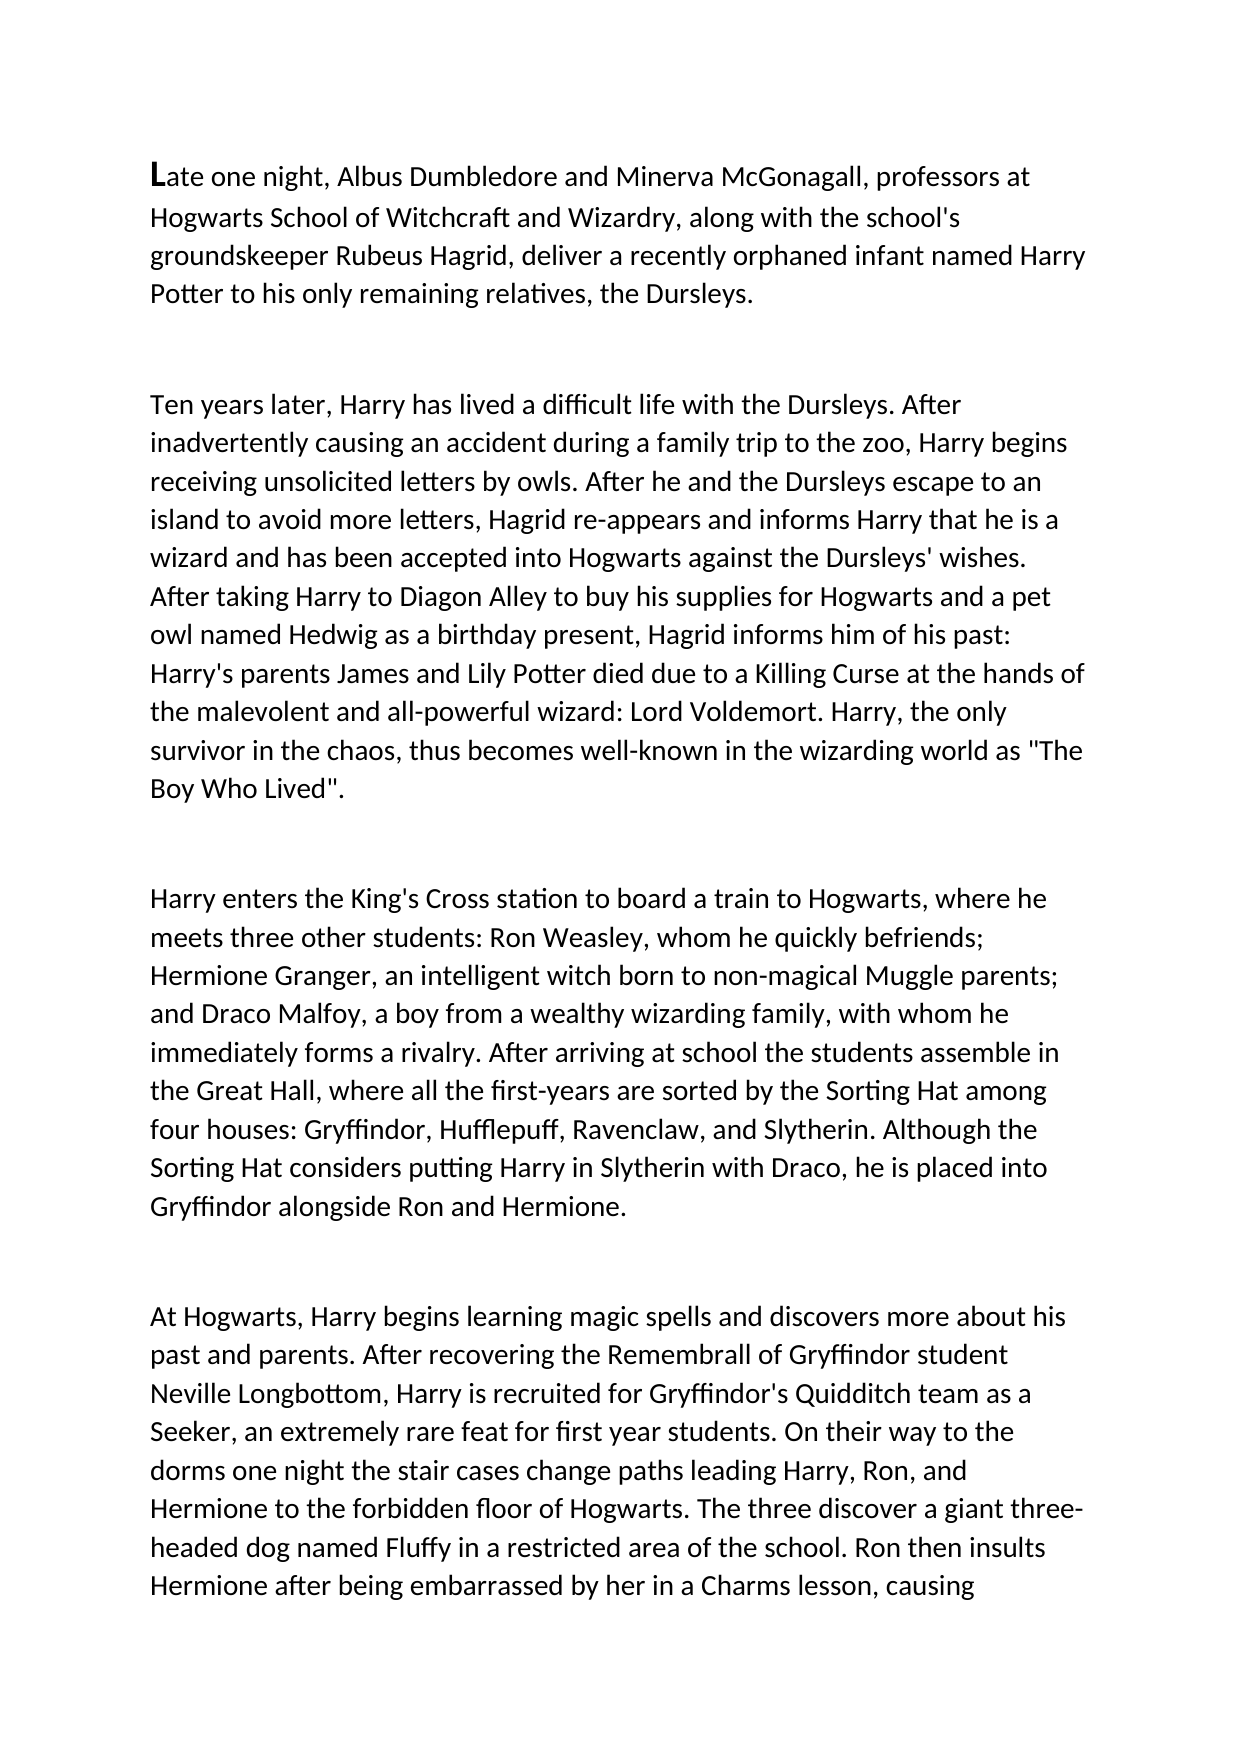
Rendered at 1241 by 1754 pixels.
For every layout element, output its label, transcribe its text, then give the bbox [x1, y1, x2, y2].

text Late one night, Albus Dumbledore and Minerva McGonagall, professors at Hogwarts School of Witchcraft and Wizardry, along with the school's groundskeeper Rubeus Hagrid, deliver a recently orphaned infant named Harry Potter to his only remaining relatives, the Dursleys. [150, 150, 1090, 311]
text Harry enters the King's Cross station to board a train to Hogwarts, where he meets three other students: Ron Weasley, whom he quickly befriends; Hermione Granger, an intelligent witch born to non-magical Muggle parents; and Draco Malfoy, a boy from a wealthy wizarding family, with whom he immediately forms a rivalry. After arriving at school the students assemble in the Great Hall, where all the first-years are sorted by the Sorting Hat among four houses: Gryffindor, Hufflepuff, Ravenclaw, and Slytherin. Although the Sorting Hat considers putting Harry in Slytherin with Draco, he is placed into Gryffindor alongside Ron and Hermione. [150, 880, 1090, 1223]
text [150, 1298, 1090, 1603]
text Ten years later, Harry has lived a difficult life with the Dursleys. After inadvertently causing an accident during a family trip to the zoo, Harry begins receiving unsolicited letters by owls. After he and the Dursleys escape to an island to avoid more letters, Hagrid re-appears and informs Harry that he is a wizard and has been accepted into Hogwarts against the Dursleys' wishes. After taking Harry to Diagon Alley to buy his supplies for Hogwarts and a pet owl named Hedwig as a birthday present, Hagrid informs him of his past: Harry's parents James and Lily Potter died due to a Killing Curse at the hands of the malevolent and all-powerful wizard: Lord Voldemort. Harry, the only survivor in the chaos, thus becomes well-known in the wizarding world as "The Boy Who Lived". [150, 386, 1090, 806]
